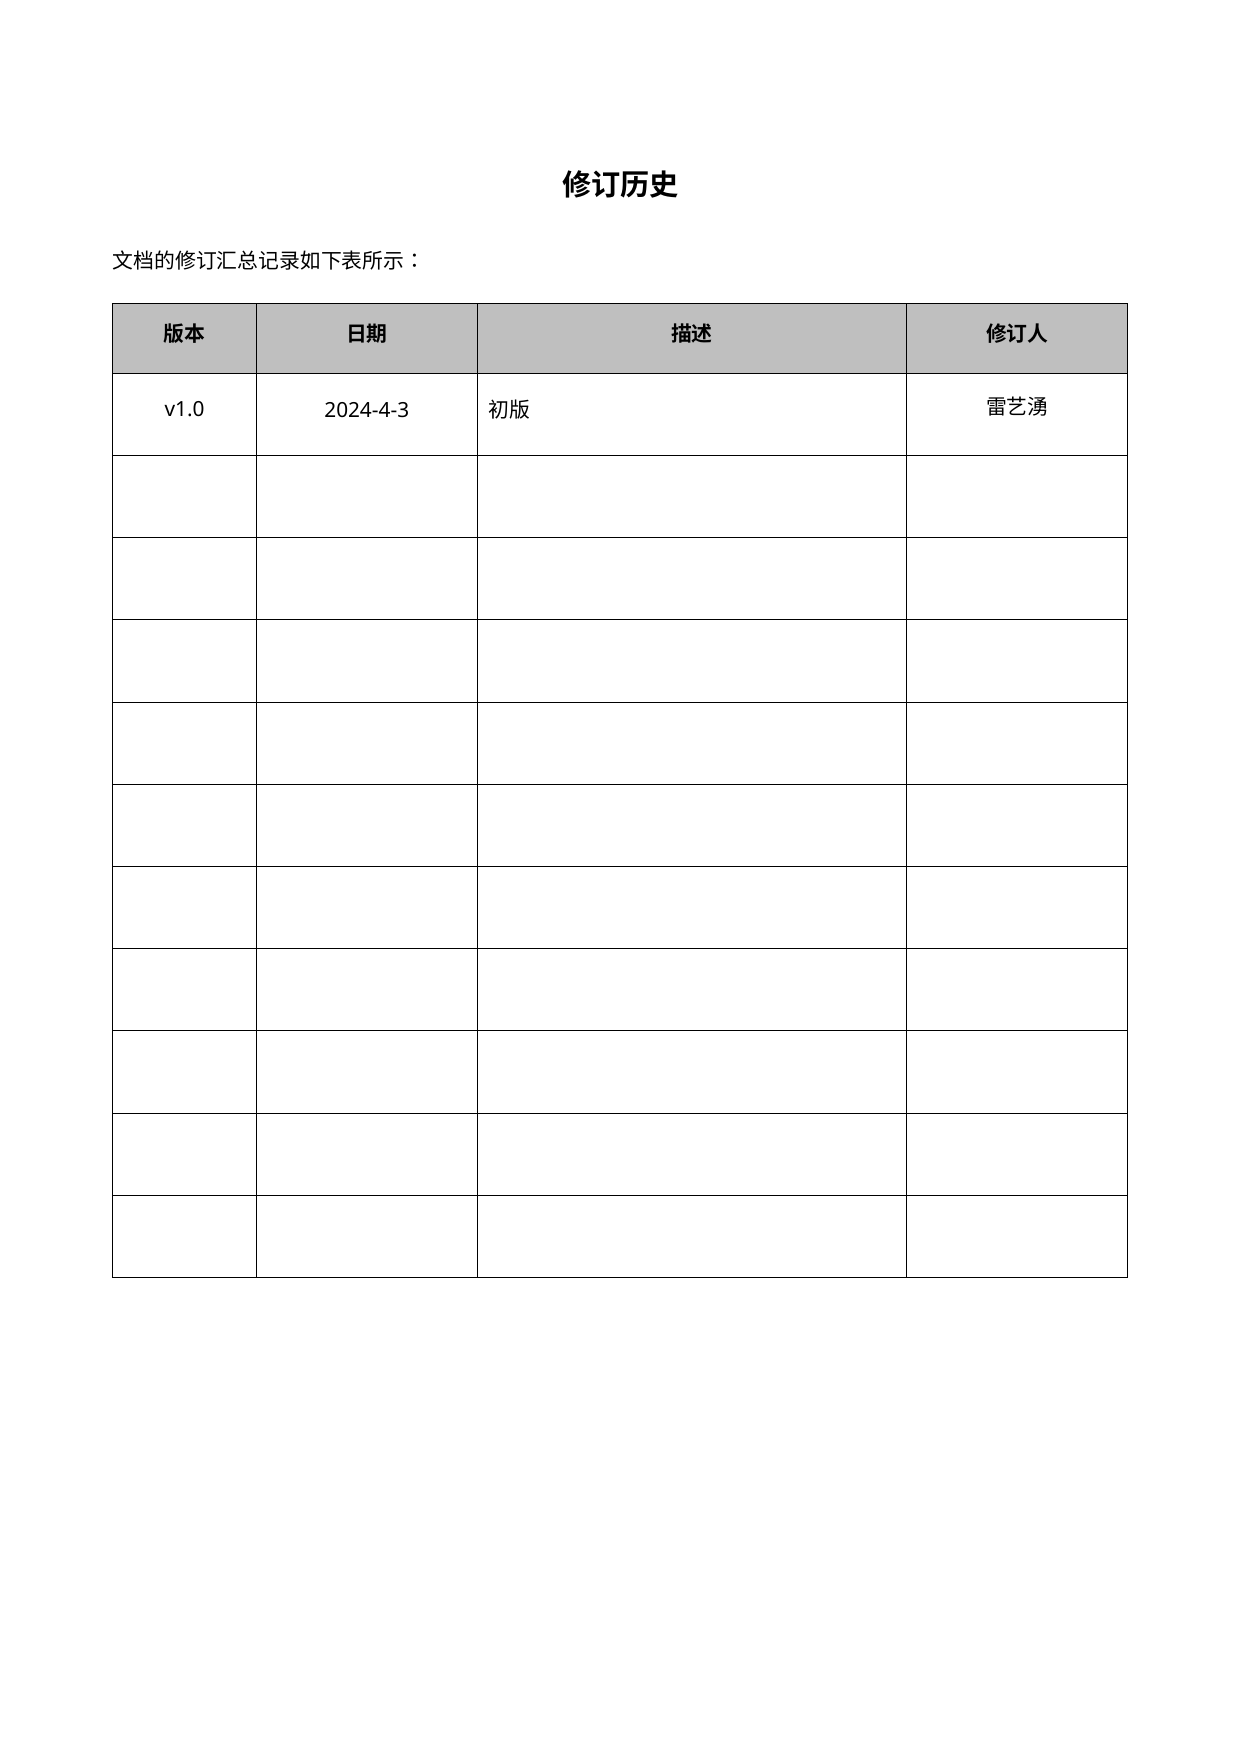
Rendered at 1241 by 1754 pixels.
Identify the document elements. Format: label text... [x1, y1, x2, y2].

table_cell [478, 1196, 906, 1277]
table_cell [113, 456, 256, 537]
table_cell [907, 703, 1127, 784]
table_cell [907, 1196, 1127, 1277]
table_cell [257, 949, 477, 1030]
table_cell [478, 703, 906, 784]
table_cell [257, 1114, 477, 1195]
table_cell [257, 1196, 477, 1277]
table_cell [478, 949, 906, 1030]
table_cell [257, 456, 477, 537]
table_cell [113, 949, 256, 1030]
table_cell [257, 538, 477, 619]
table_cell [907, 538, 1127, 619]
table_cell [907, 1114, 1127, 1195]
table_cell [113, 1114, 256, 1195]
table_cell [113, 703, 256, 784]
table_cell [257, 785, 477, 866]
table_cell 雷艺湧 [907, 374, 1127, 455]
table_cell [478, 456, 906, 537]
table_cell [907, 867, 1127, 948]
table_cell 2024-4-3 [257, 374, 477, 455]
table_cell [478, 867, 906, 948]
table_header 日期 [257, 304, 477, 373]
table_cell 初版 [478, 374, 906, 455]
table_cell [113, 1031, 256, 1112]
text 修订历史 [112, 154, 1128, 211]
table_cell [113, 785, 256, 866]
table_cell [113, 1196, 256, 1277]
table_header 版本 [113, 304, 256, 373]
text 文档的修订汇总记录如下表所示： [112, 232, 1128, 289]
table_cell [257, 620, 477, 702]
table_cell [257, 703, 477, 784]
table_cell [907, 620, 1127, 702]
table_cell [907, 1031, 1127, 1112]
table_cell [907, 456, 1127, 537]
table_cell [113, 867, 256, 948]
table_cell [907, 949, 1127, 1030]
table_cell v1.0 [113, 374, 256, 455]
table_cell [257, 867, 477, 948]
table_cell [478, 1114, 906, 1195]
table_cell [257, 1031, 477, 1112]
table_cell [478, 620, 906, 702]
table_header 描述 [478, 304, 906, 373]
table_cell [907, 785, 1127, 866]
table_header 修订人 [907, 304, 1127, 373]
table_cell [478, 785, 906, 866]
table_cell [478, 1031, 906, 1112]
table_cell [113, 538, 256, 619]
table_cell [113, 620, 256, 702]
table_cell [478, 538, 906, 619]
